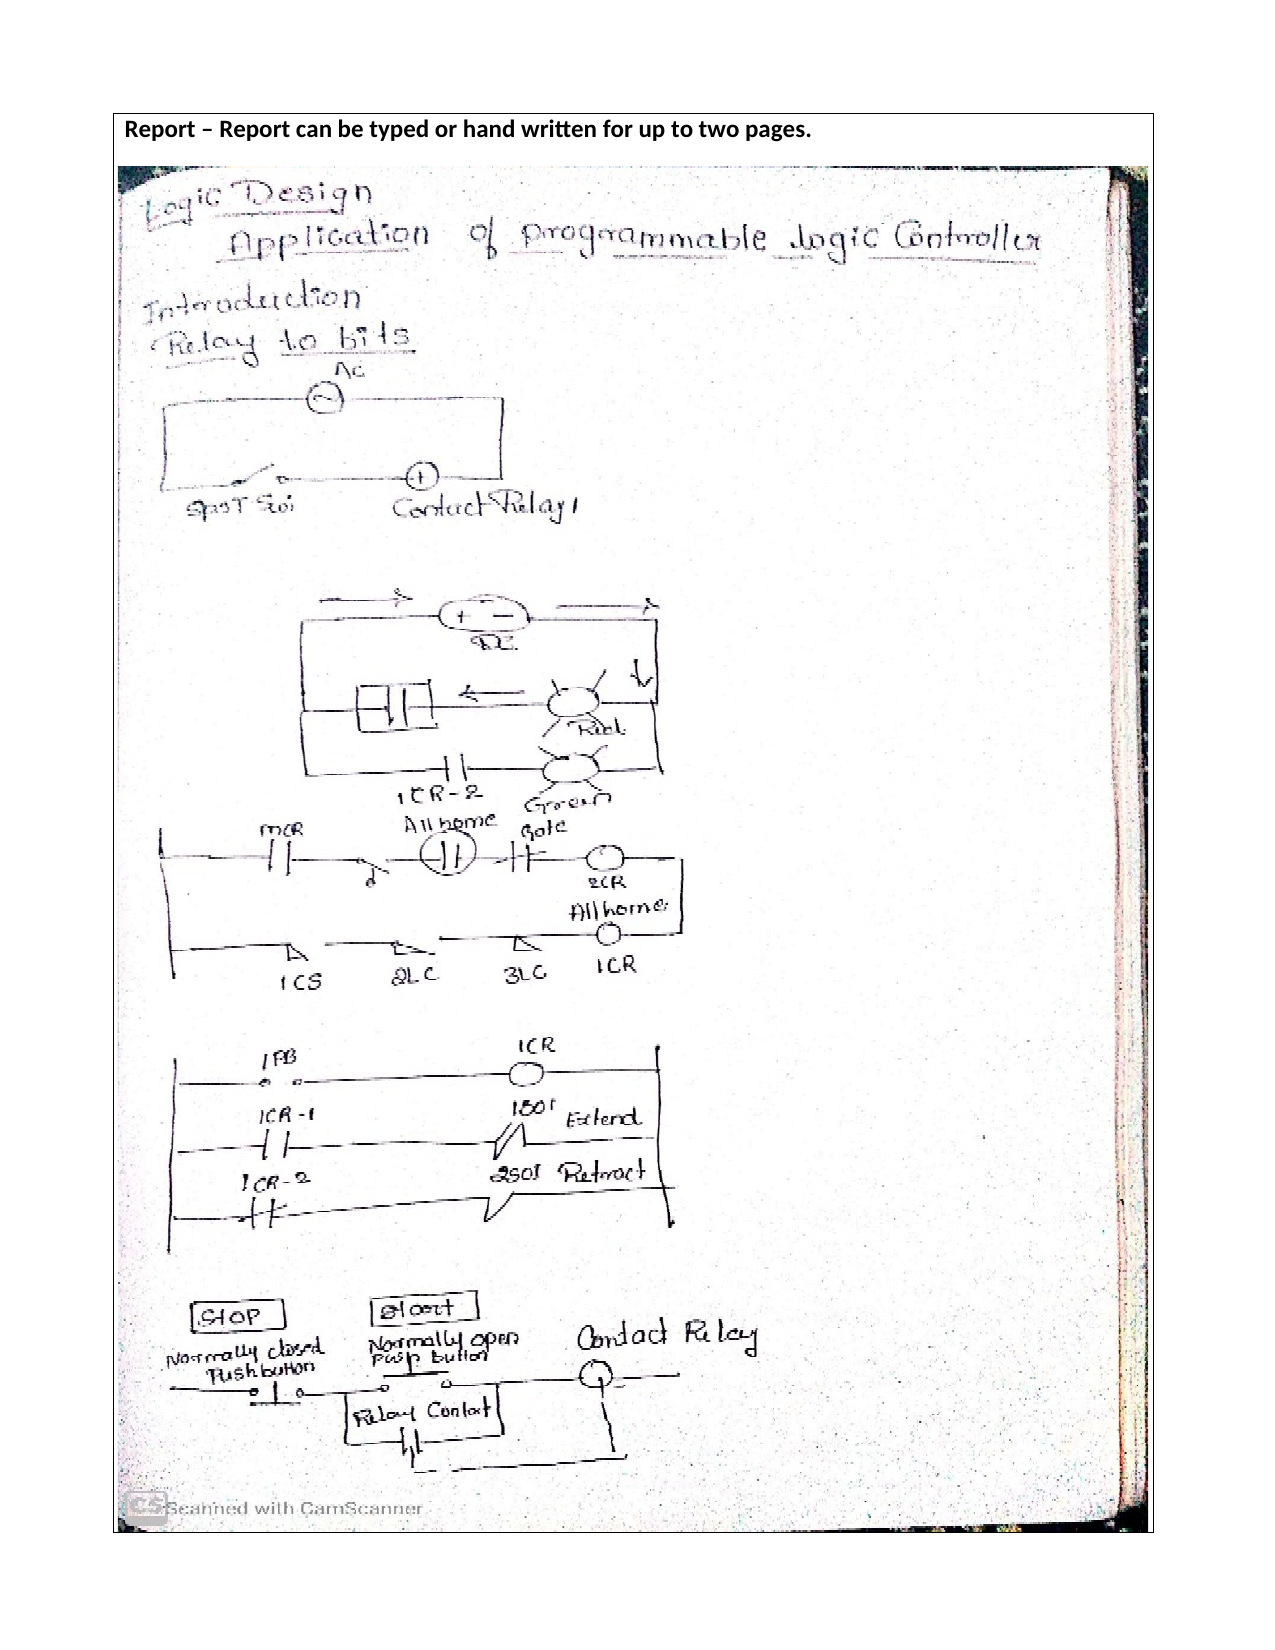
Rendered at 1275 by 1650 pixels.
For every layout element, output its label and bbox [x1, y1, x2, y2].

picture [117, 166, 1149, 1532]
table_cell [114, 114, 1153, 1532]
